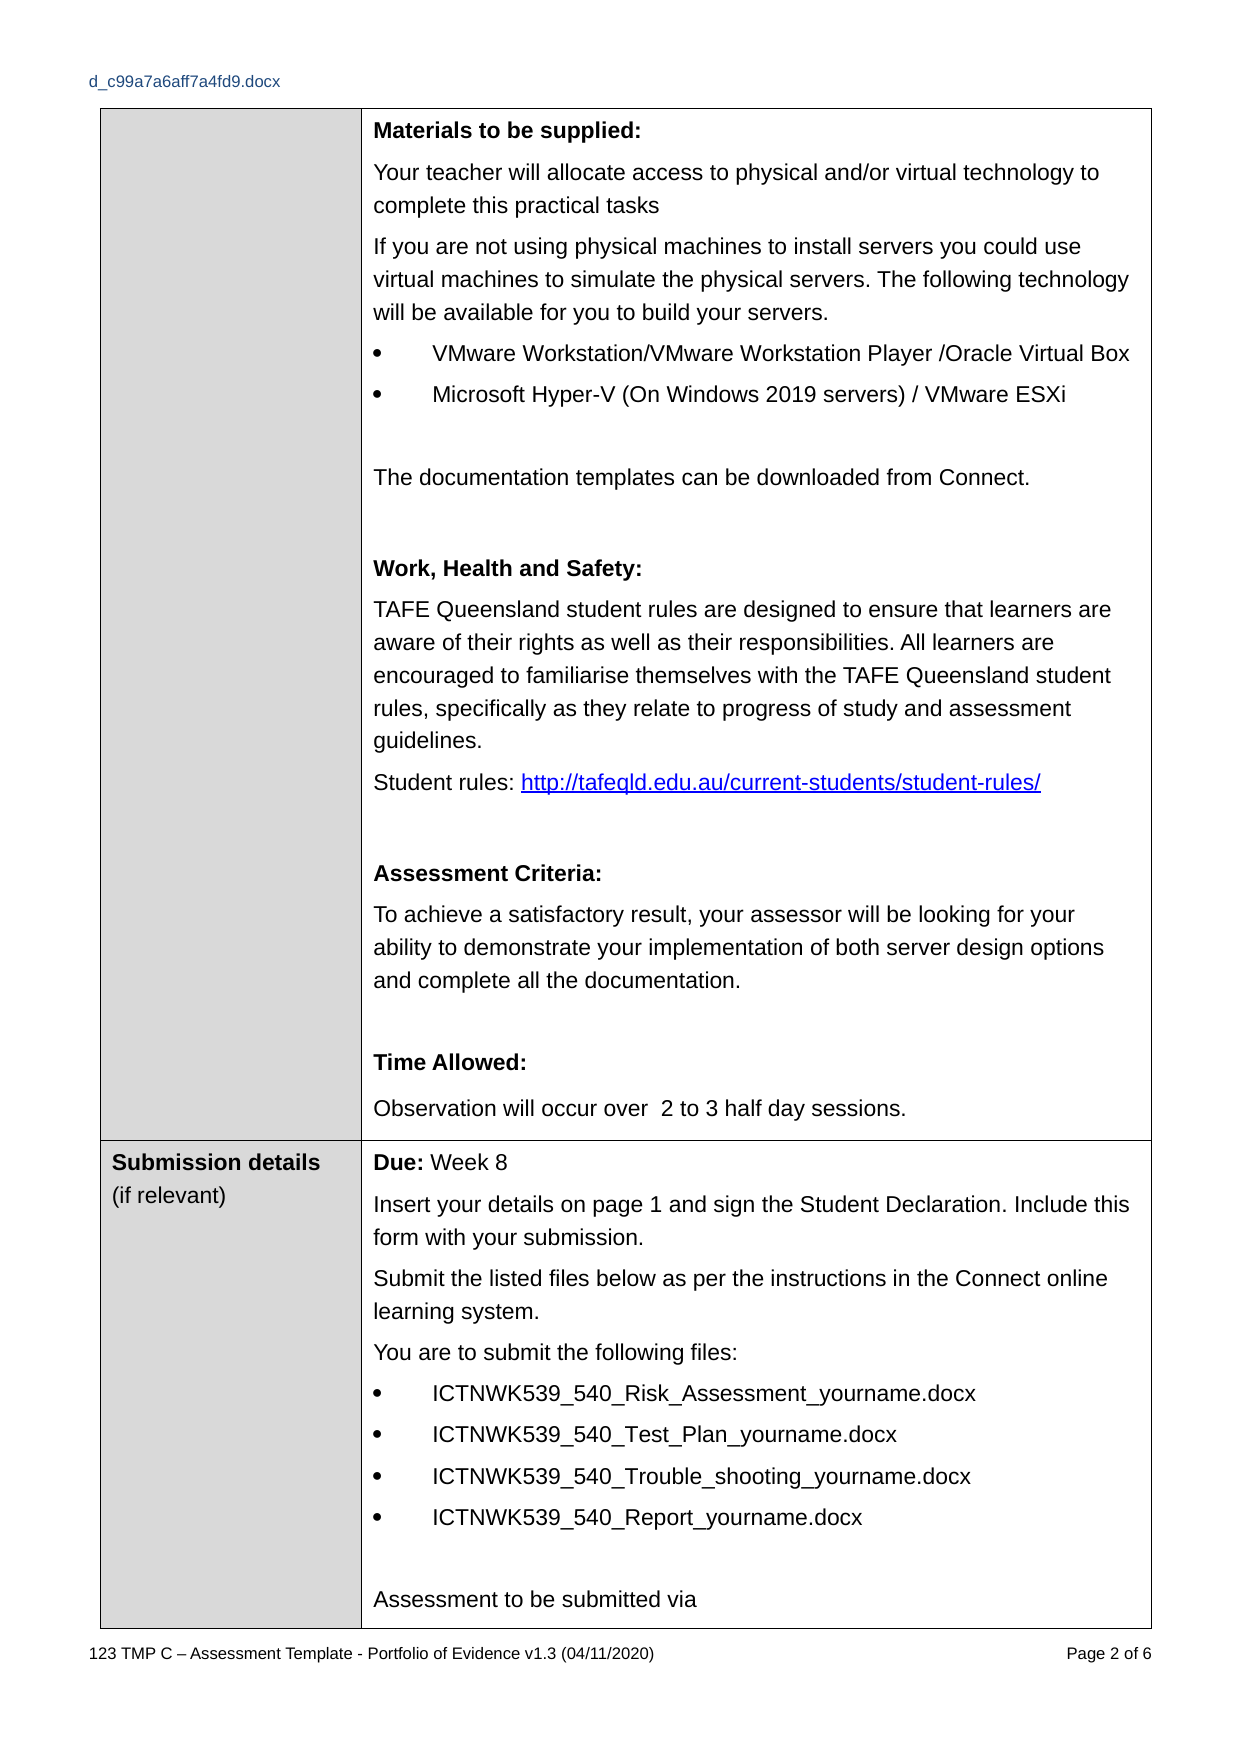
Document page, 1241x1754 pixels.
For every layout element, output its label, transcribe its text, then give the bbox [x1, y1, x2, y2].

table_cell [101, 1141, 361, 1628]
table_header Materials to be supplied: Your teacher will allocate access to physical and/or virtual technology to complete this practical tasks If you are not using physical machines to install servers you could use virtual machines to simulate the physical servers. The following technology will be available for you to build your servers. VMware Workstation/VMware Workstation Player /Oracle Virtual Box Microsoft Hyper-V (On Windows 2019 servers) / VMware ESXi The documentation templates can be downloaded from Connect. Work, Health and Safety: TAFE Queensland student rules are designed to ensure that learners are aware of their rights as well as their responsibilities. All learners are encouraged to familiarise themselves with the TAFE Queensland student rules, specifically as they relate to progress of study and assessment guidelines. Student rules: http://tafeqld.edu.au/current-students/student-rules/ Assessment Criteria: To achieve a satisfactory result, your assessor will be looking for your ability to demonstrate your implementation of both server design options and complete all the documentation. Time Allowed: Observation will occur over 2 to 3 half day sessions. [362, 109, 1151, 1140]
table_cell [362, 1141, 1151, 1628]
table_header [101, 109, 361, 1140]
